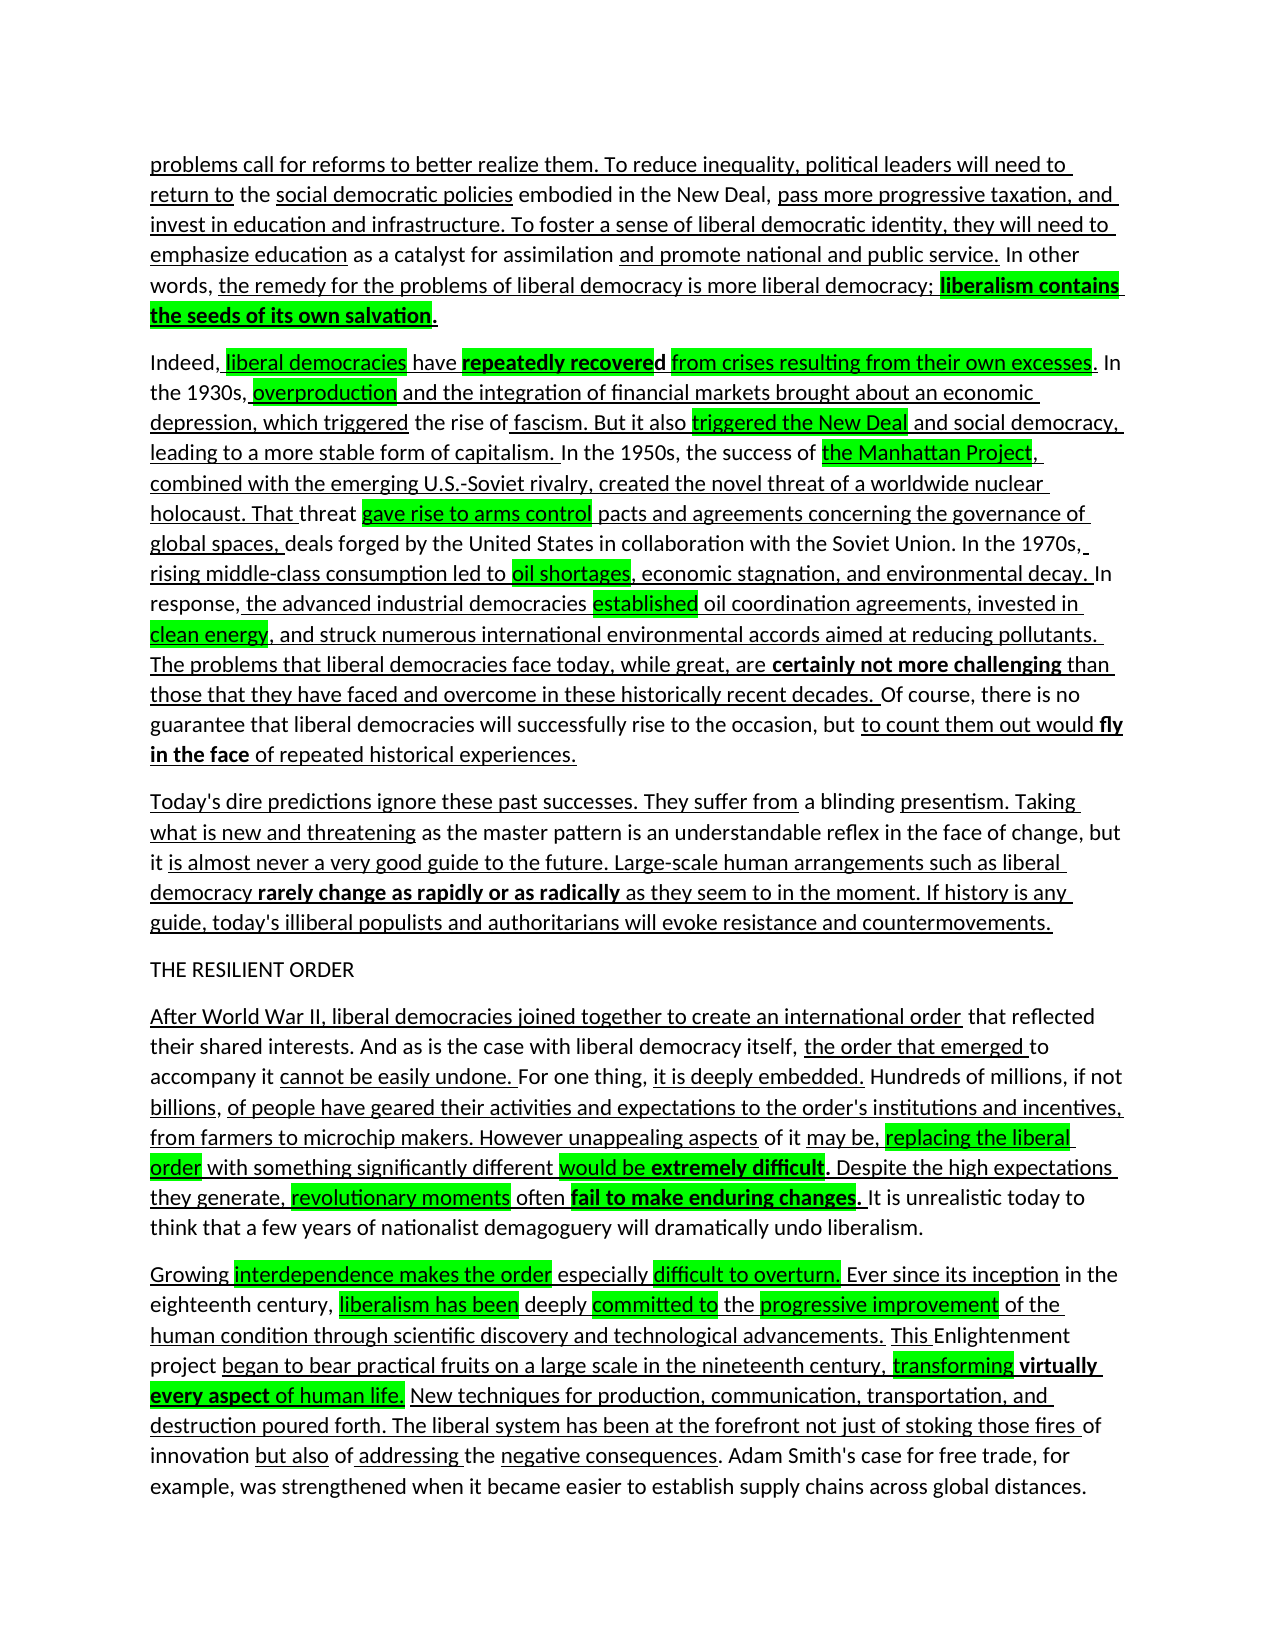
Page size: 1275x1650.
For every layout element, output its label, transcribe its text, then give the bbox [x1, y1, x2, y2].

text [150, 150, 1125, 329]
text THE RESILIENT ORDER [150, 955, 1125, 983]
text After World War II, liberal democracies joined together to create an international order that reflected their shared interests. And as is the case with liberal democracy itself, the order that emerged to accompany it cannot be easily undone. For one thing, it is deeply embedded. Hundreds of millions, if not billions, of people have geared their activities and expectations to the order's institutions and incentives, from farmers to microchip makers. However unappealing aspects of it may be, replacing the liberal order with something significantly different would be extremely difficult. Despite the high expectations they generate, revolutionary moments often fail to make enduring changes. It is unrealistic today to think that a few years of nationalist demagoguery will dramatically undo liberalism. [150, 1002, 1125, 1242]
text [150, 1260, 1125, 1500]
text Today's dire predictions ignore these past successes. They suffer from a blinding presentism. Taking what is new and threatening as the master pattern is an understandable reflex in the face of change, but it is almost never a very good guide to the future. Large-scale human arrangements such as liberal democracy rarely change as rapidly or as radically as they seem to in the moment. If history is any guide, today's illiberal populists and authoritarians will evoke resistance and countermovements. [150, 787, 1125, 936]
text Indeed, liberal democracies have repeatedly recovered from crises resulting from their own excesses. In the 1930s, overproduction and the integration of financial markets brought about an economic depression, which triggered the rise of fascism. But it also triggered the New Deal and social democracy, leading to a more stable form of capitalism. In the 1950s, the success of the Manhattan Project, combined with the emerging U.S.-Soviet rivalry, created the novel threat of a worldwide nuclear holocaust. That threat gave rise to arms control pacts and agreements concerning the governance of global spaces, deals forged by the United States in collaboration with the Soviet Union. In the 1970s, rising middle-class consumption led to oil shortages, economic stagnation, and environmental decay. In response, the advanced industrial democracies established oil coordination agreements, invested in clean energy, and struck numerous international environmental accords aimed at reducing pollutants. The problems that liberal democracies face today, while great, are certainly not more challenging than those that they have faced and overcome in these historically recent decades. Of course, there is no guarantee that liberal democracies will successfully rise to the occasion, but to count them out would fly in the face of repeated historical experiences. [150, 348, 1125, 769]
